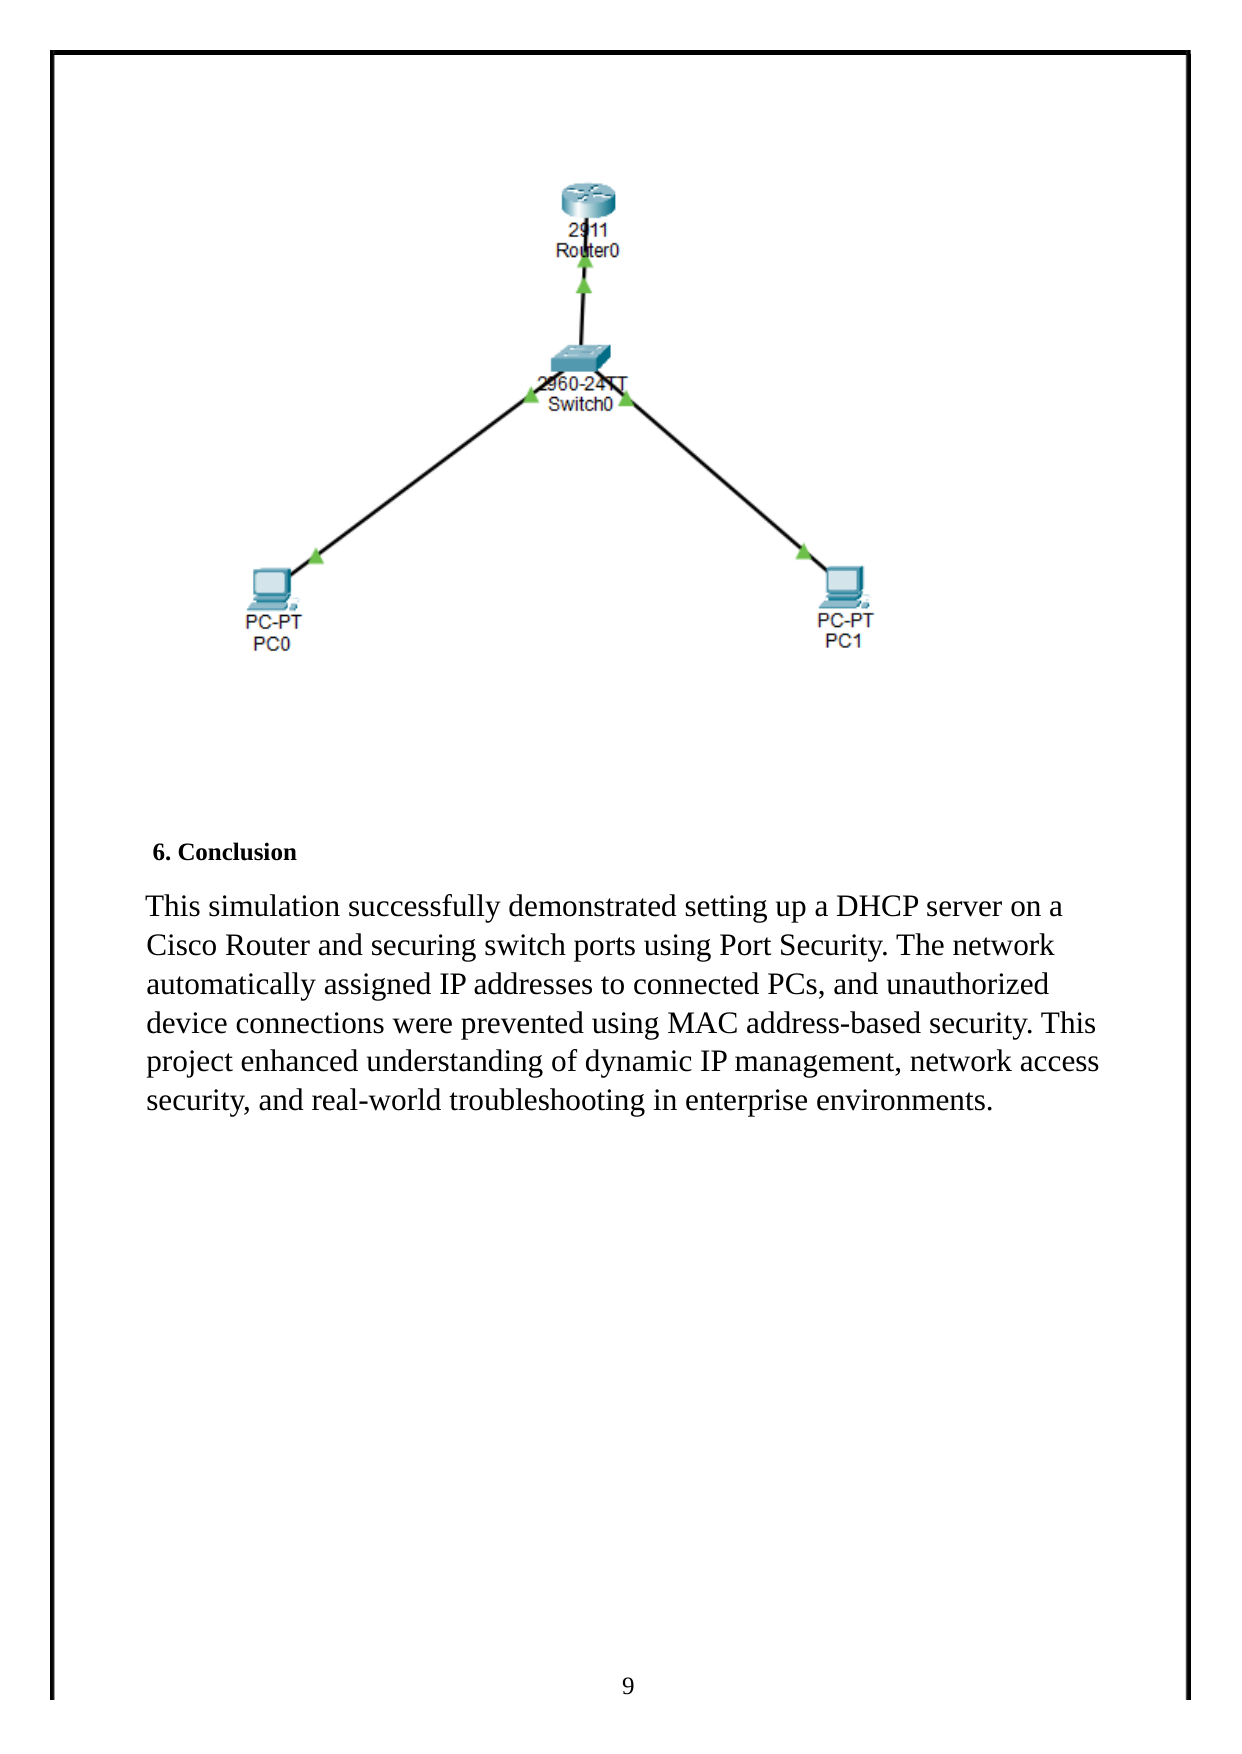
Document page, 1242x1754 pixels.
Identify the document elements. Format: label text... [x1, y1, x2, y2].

subtitle 6. Conclusion [146, 837, 1125, 866]
picture [50, 50, 1191, 1700]
subtitle This simulation successfully demonstrated setting up a DHCP server on a Cisco Router and securing switch ports using Port Security. The network automatically assigned IP addresses to connected PCs, and unauthorized device connections were prevented using MAC address-based security. This project enhanced understanding of dynamic IP management, network access security, and real-world troubleshooting in enterprise environments. [145, 888, 1125, 1117]
